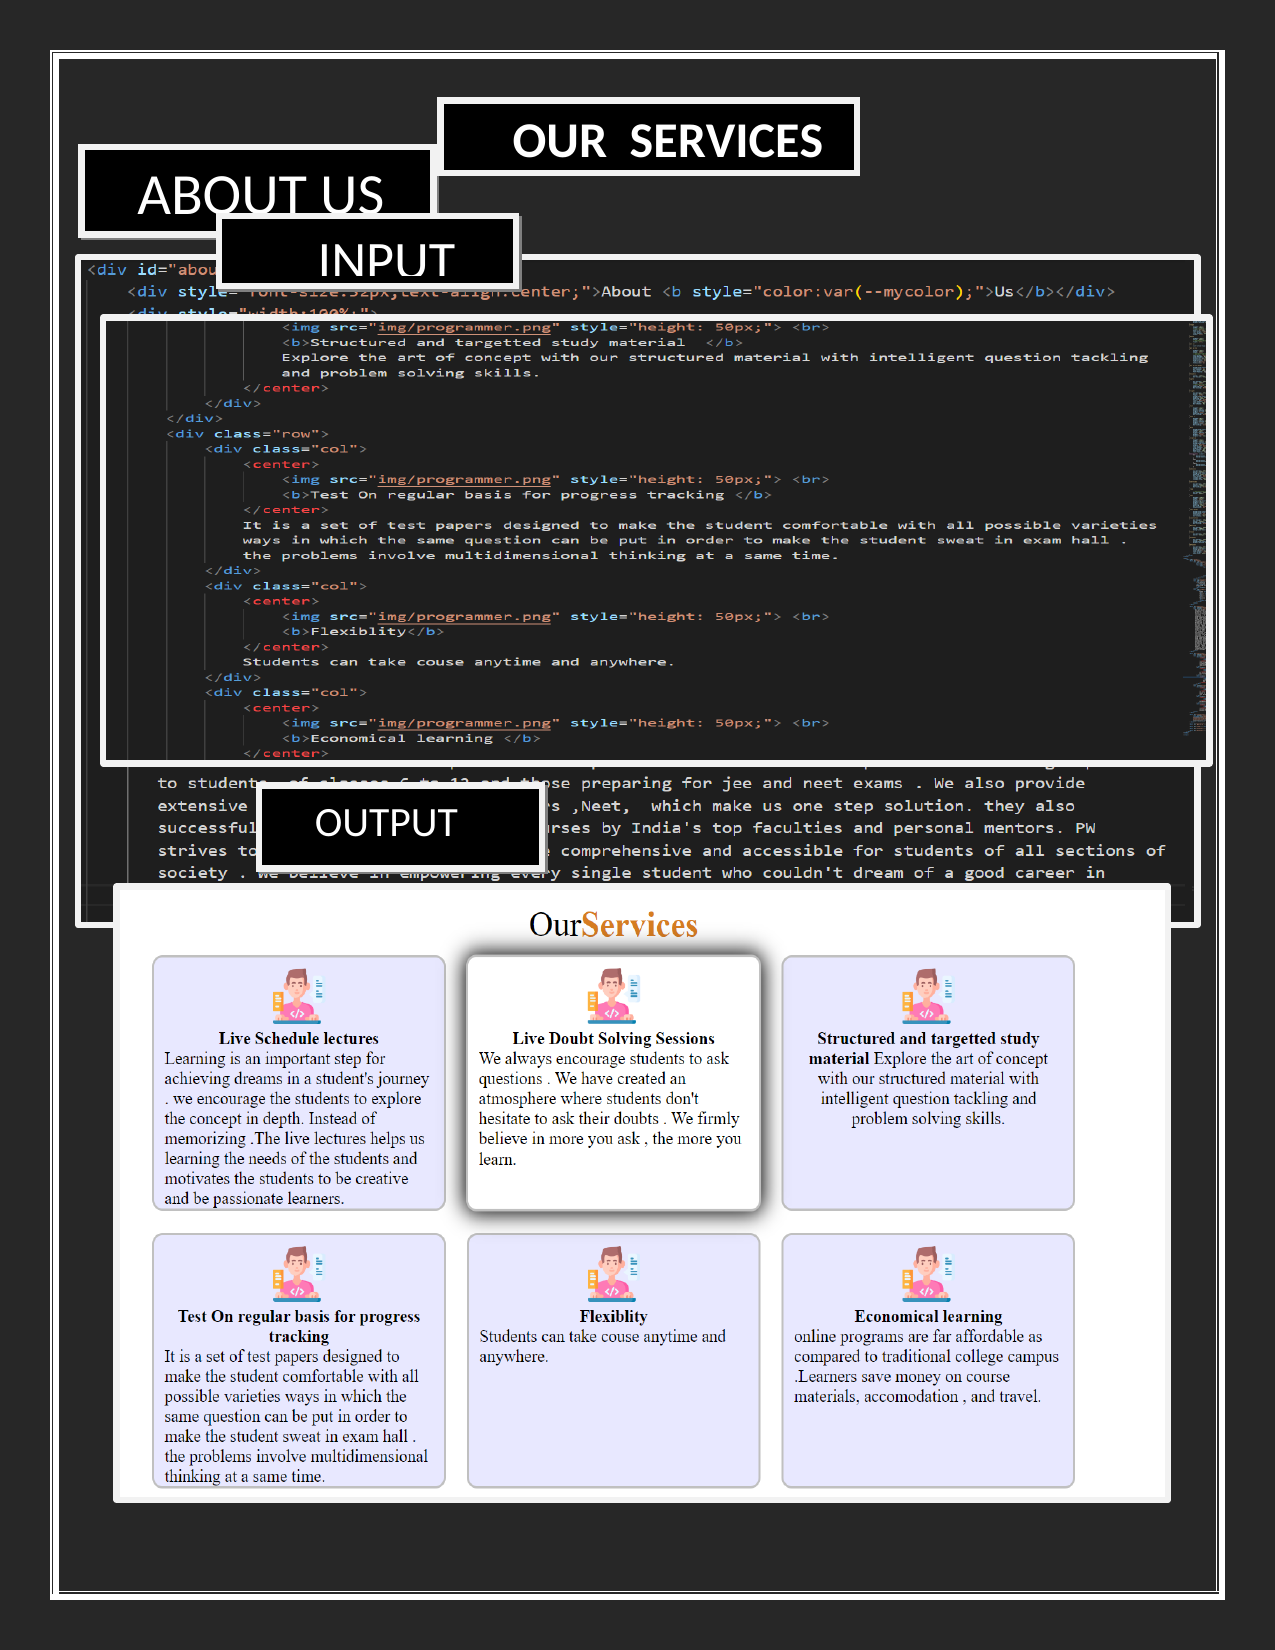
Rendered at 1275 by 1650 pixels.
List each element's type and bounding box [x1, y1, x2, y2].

picture [81, 260, 1194, 922]
picture [120, 890, 1165, 1497]
picture [106, 321, 1206, 760]
